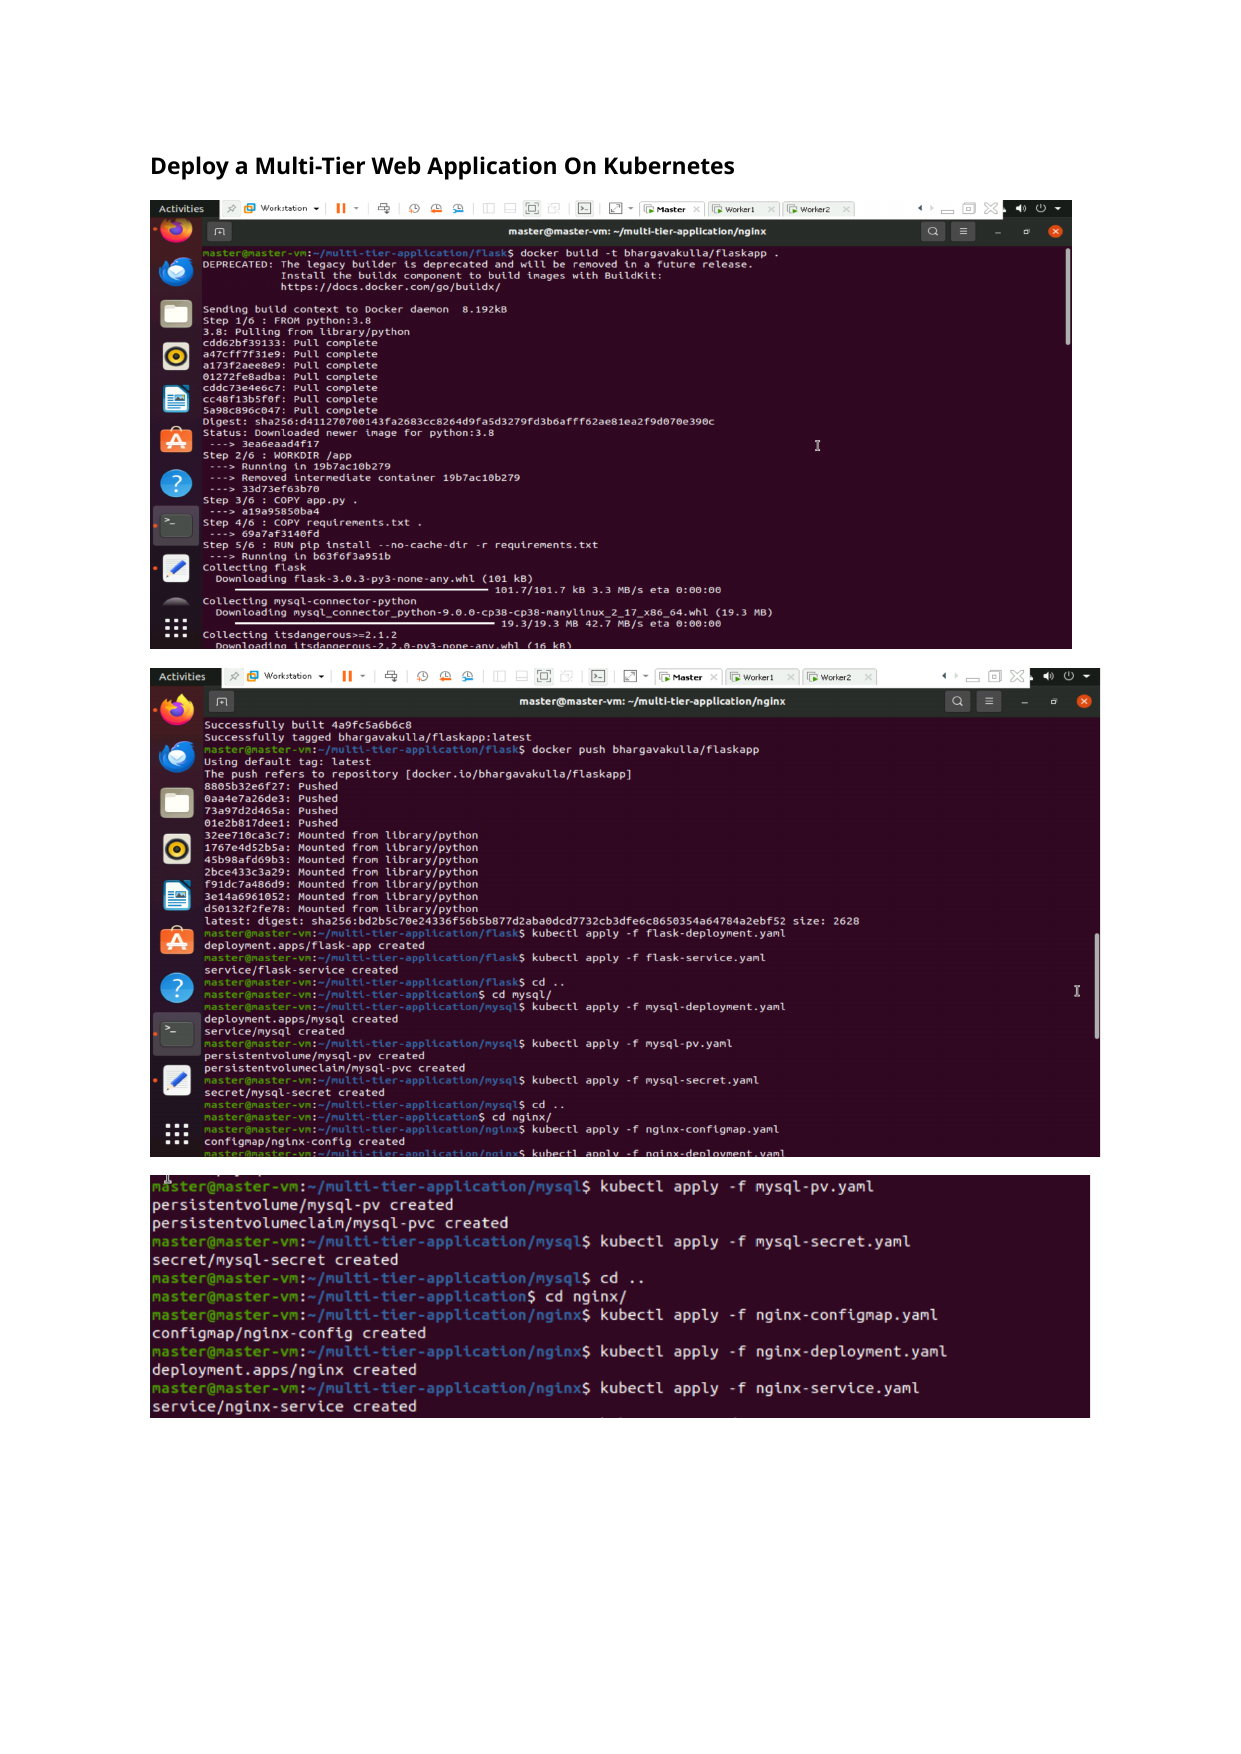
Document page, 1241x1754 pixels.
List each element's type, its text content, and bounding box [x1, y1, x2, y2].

picture [150, 668, 1100, 1157]
picture [150, 200, 1072, 649]
text Deploy a Multi-Tier Web Application On Kubernetes [150, 150, 1090, 181]
picture [150, 1175, 1091, 1418]
